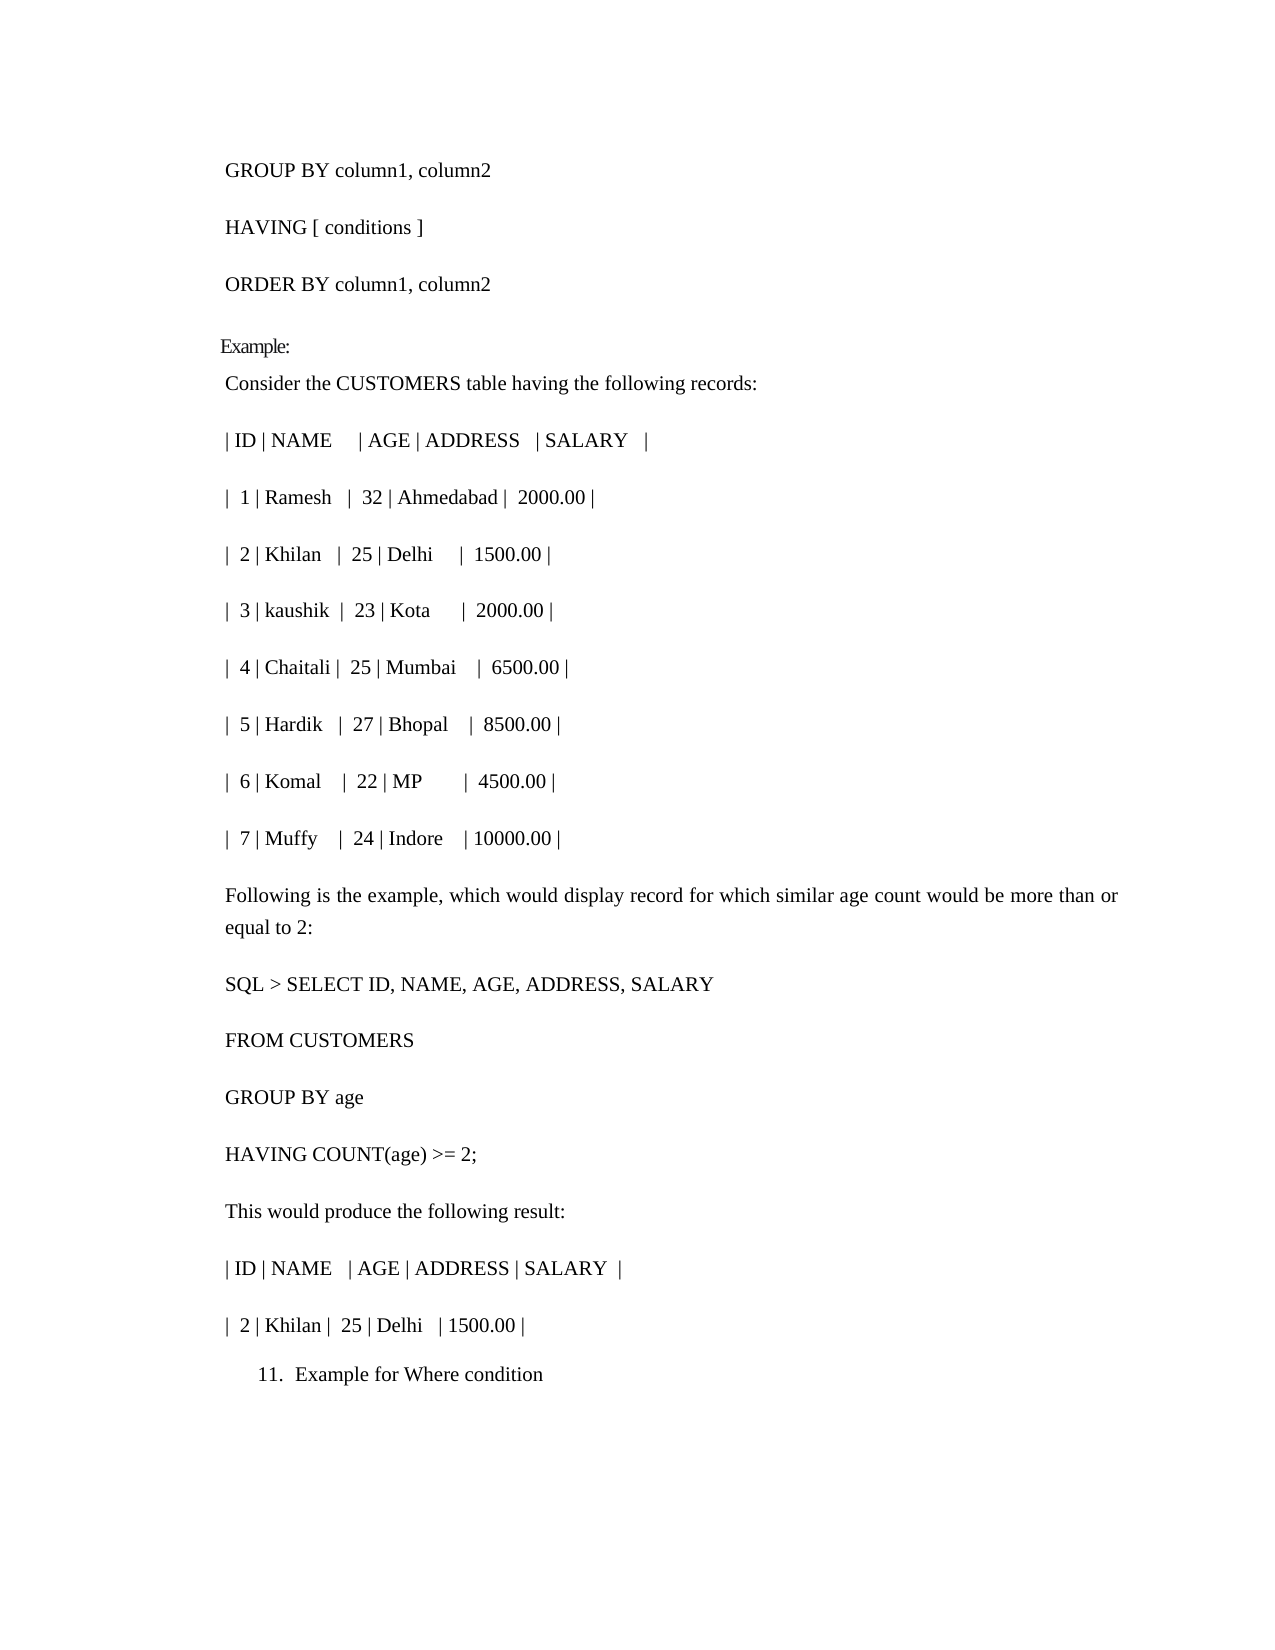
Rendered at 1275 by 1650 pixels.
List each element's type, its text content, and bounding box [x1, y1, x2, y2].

text | ID | NAME | AGE | ADDRESS | SALARY | [225, 1248, 1120, 1280]
text HAVING COUNT(age) >= 2; [225, 1134, 1120, 1166]
text | 1 | Ramesh | 32 | Ahmedabad | 2000.00 | [225, 477, 1120, 509]
text | 5 | Hardik | 27 | Bhopal | 8500.00 | [225, 704, 1120, 736]
text Consider the CUSTOMERS table having the following records: [225, 363, 1120, 395]
text | ID | NAME | AGE | ADDRESS | SALARY | [225, 420, 1120, 452]
text HAVING [ conditions ] [225, 207, 1120, 239]
text This would produce the following result: [225, 1191, 1120, 1223]
text | 2 | Khilan | 25 | Delhi | 1500.00 | [225, 1305, 1120, 1337]
text FROM CUSTOMERS [225, 1021, 1120, 1052]
text | 7 | Muffy | 24 | Indore | 10000.00 | [225, 818, 1120, 850]
list Example for Where condition [257, 1362, 1125, 1386]
subtitle Example: [220, 321, 1120, 358]
text ORDER BY column1, column2 [225, 264, 1120, 296]
text Following is the example, which would display record for which similar age count would be more than or equal to 2: [225, 875, 1120, 939]
text GROUP BY column1, column2 [225, 150, 1120, 182]
text GROUP BY age [225, 1077, 1120, 1109]
text | 2 | Khilan | 25 | Delhi | 1500.00 | [225, 534, 1120, 566]
text | 6 | Komal | 22 | MP | 4500.00 | [225, 761, 1120, 793]
text | 4 | Chaitali | 25 | Mumbai | 6500.00 | [225, 647, 1120, 679]
text SQL > SELECT ID, NAME, AGE, ADDRESS, SALARY [225, 964, 1120, 996]
text | 3 | kaushik | 23 | Kota | 2000.00 | [225, 591, 1120, 622]
